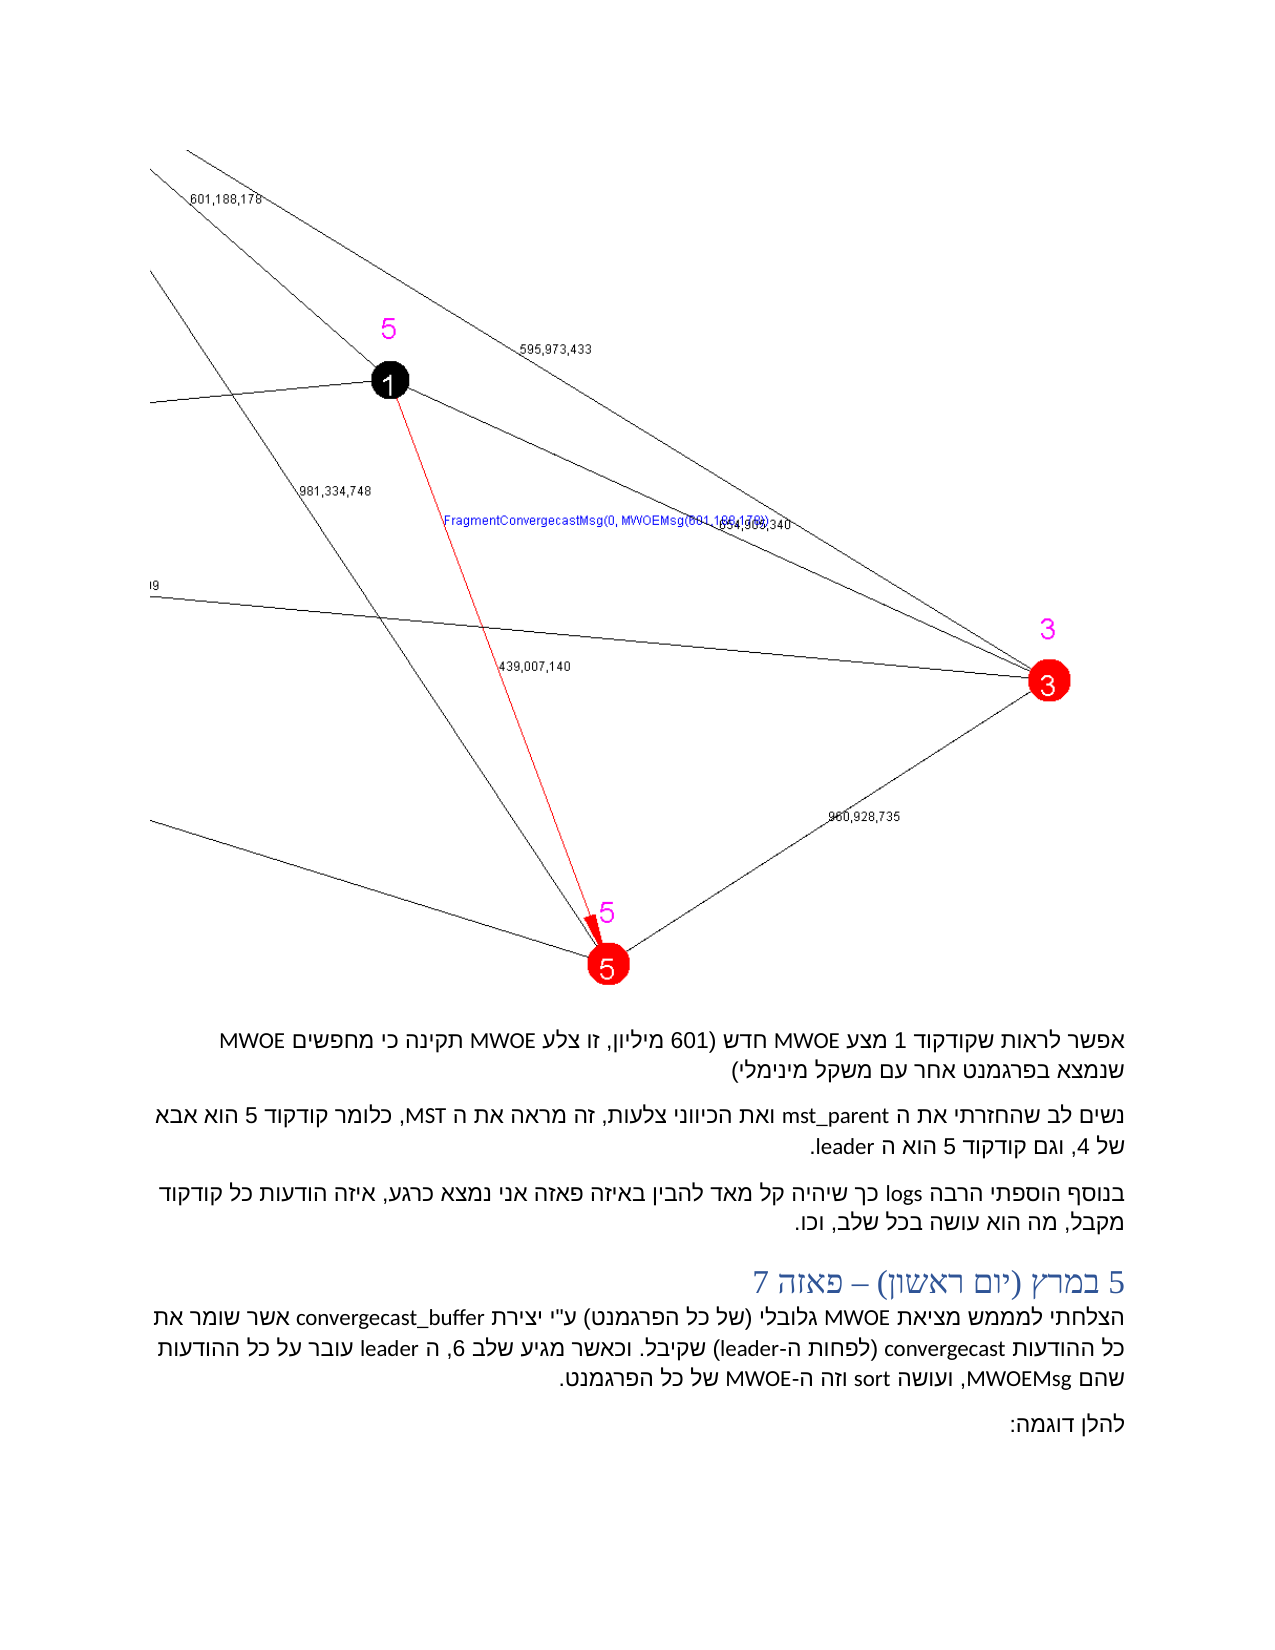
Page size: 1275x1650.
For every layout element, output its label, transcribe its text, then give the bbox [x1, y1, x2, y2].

text אפשר לראות שקודקוד 1 מצע MWOE חדש (601 מיליון, זו צלע MWOE תקינה כי מחפשים MWOE שנמצא בפרגמנט אחר עם משקל מינימלי) [150, 1026, 1125, 1083]
text הצלחתי למממש מציאת MWOE גלובלי (של כל הפרגמנט) ע"י יצירת convergecast_buffer אשר שומר את כל ההודעות convergecast (לפחות ה-leader) שקיבל. וכאשר מגיע שלב 6, ה leader עובר על כל ההודעות שהם MWOEMsg, ועושה sort וזה ה-MWOE של כל הפרגמנט. [150, 1303, 1125, 1392]
subtitle 5 במרץ (יום ראשון) – פאזה 7 [150, 1262, 1125, 1301]
text בנוסף הוספתי הרבה logs כך שיהיה קל מאד להבין באיזה פאזה אני נמצא כרגע, איזה הודעות כל קודקוד מקבל, מה הוא עושה בכל שלב, וכו. [150, 1179, 1125, 1235]
text להלן דוגמה: [150, 1411, 1125, 1437]
picture [150, 150, 1125, 1008]
text נשים לב שהחזרתי את ה mst_parent ואת הכיווני צלעות, זה מראה את ה MST, כלומר קודקוד 5 הוא אבא של 4, וגם קודקוד 5 הוא ה leader. [150, 1102, 1125, 1160]
